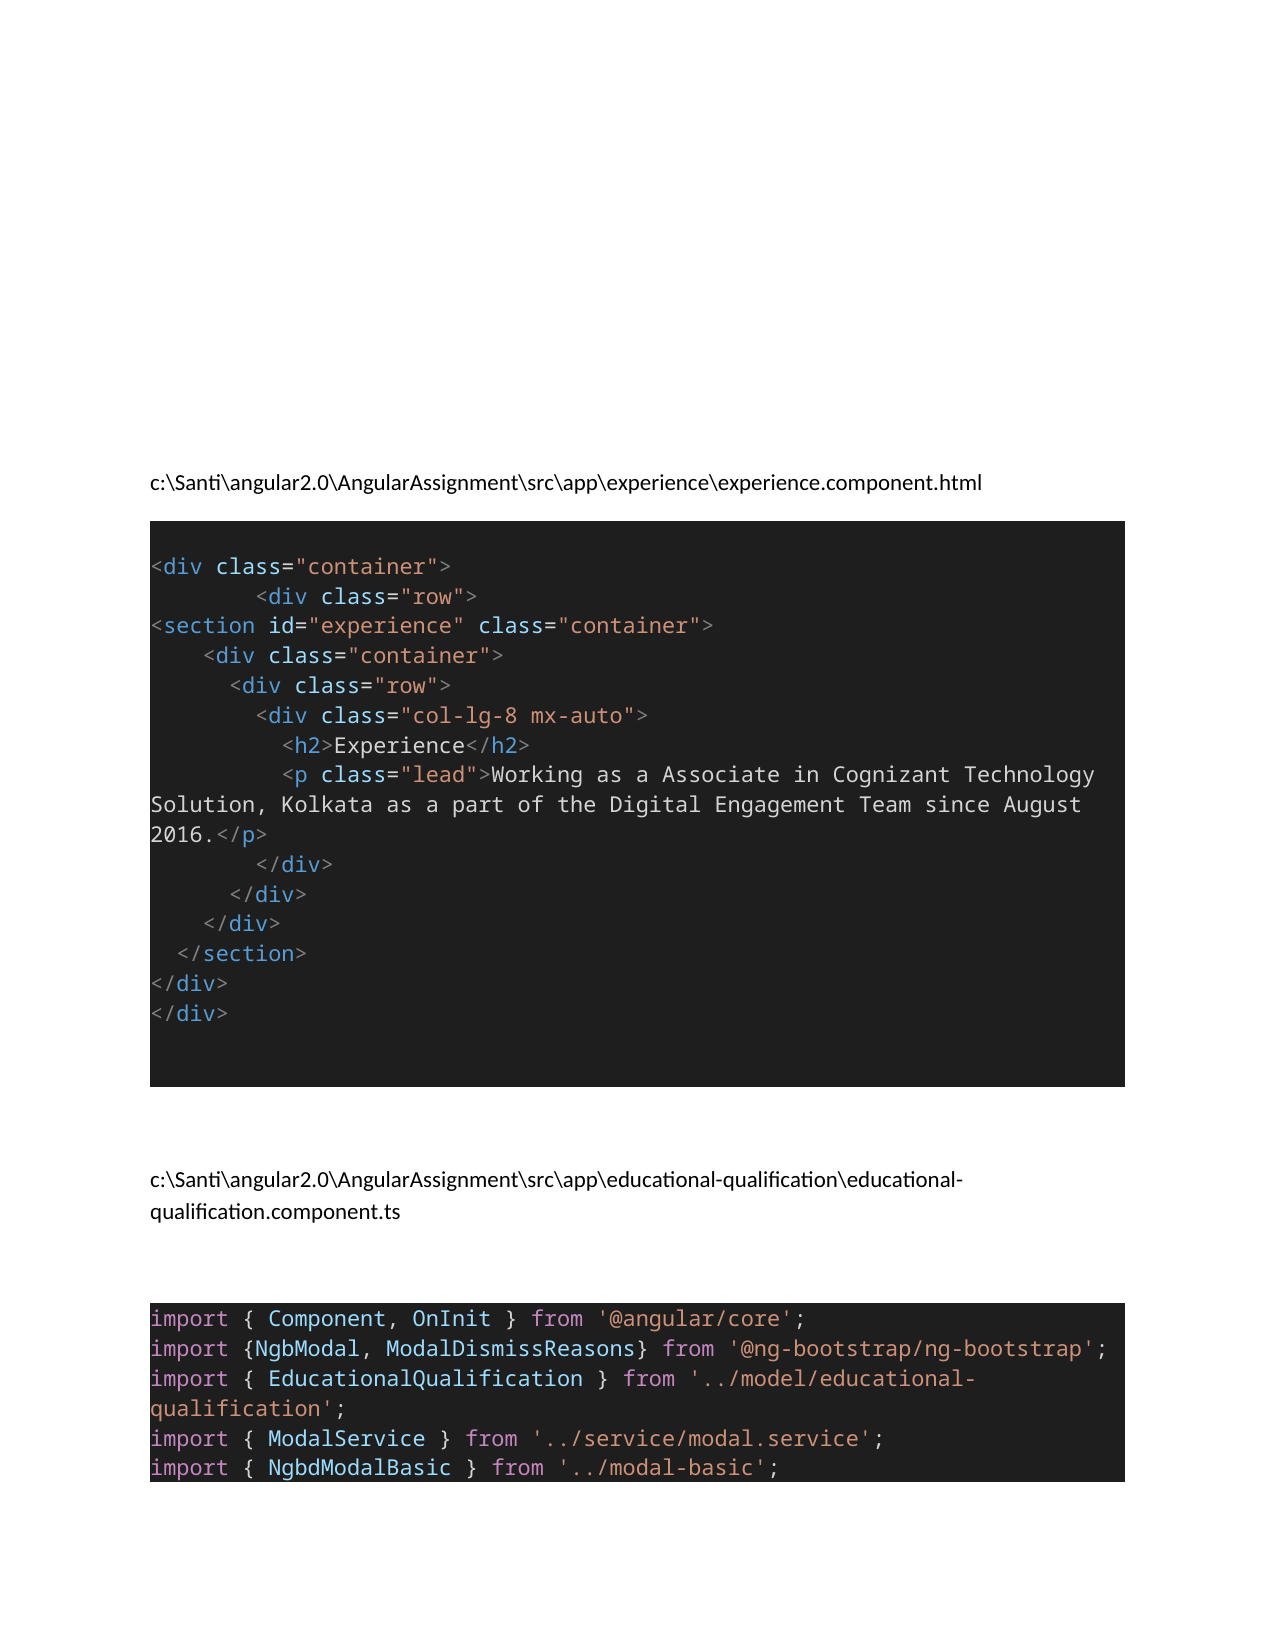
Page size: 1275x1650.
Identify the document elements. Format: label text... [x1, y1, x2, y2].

text </section> [150, 938, 1125, 968]
text </div> [150, 849, 1125, 879]
text <div class="container"> [150, 551, 1125, 581]
text <div class="row"> [150, 581, 1125, 611]
text import { NgbdModalBasic } from '../modal-basic'; [150, 1452, 1125, 1482]
text </div> [150, 998, 1125, 1028]
text <p class="lead">Working as a Associate in Cognizant Technology Solution, Kolkata as a part of the Digital Engagement Team since August 2016.</p> [150, 759, 1125, 849]
text <section id="experience" class="container"> [150, 611, 1125, 640]
text import { Component, OnInit } from '@angular/core'; [150, 1303, 1125, 1333]
text <div class="col-lg-8 mx-auto"> [150, 700, 1125, 730]
text <h2>Experience</h2> [150, 730, 1125, 759]
text import { EducationalQualification } from '../model/educational-qualification'; [150, 1363, 1125, 1422]
text <div class="row"> [150, 670, 1125, 700]
text import {NgbModal, ModalDismissReasons} from '@ng-bootstrap/ng-bootstrap'; [150, 1333, 1125, 1363]
text c:\Santi\angular2.0\AngularAssignment\src\app\experience\experience.component.html [150, 468, 1125, 496]
text </div> [150, 968, 1125, 998]
text c:\Santi\angular2.0\AngularAssignment\src\app\educational-qualification\educational-qualification.component.ts [150, 1165, 1125, 1225]
text import { ModalService } from '../service/modal.service'; [150, 1422, 1125, 1452]
text <div class="container"> [150, 640, 1125, 670]
text </div> [150, 908, 1125, 938]
text </div> [150, 879, 1125, 908]
